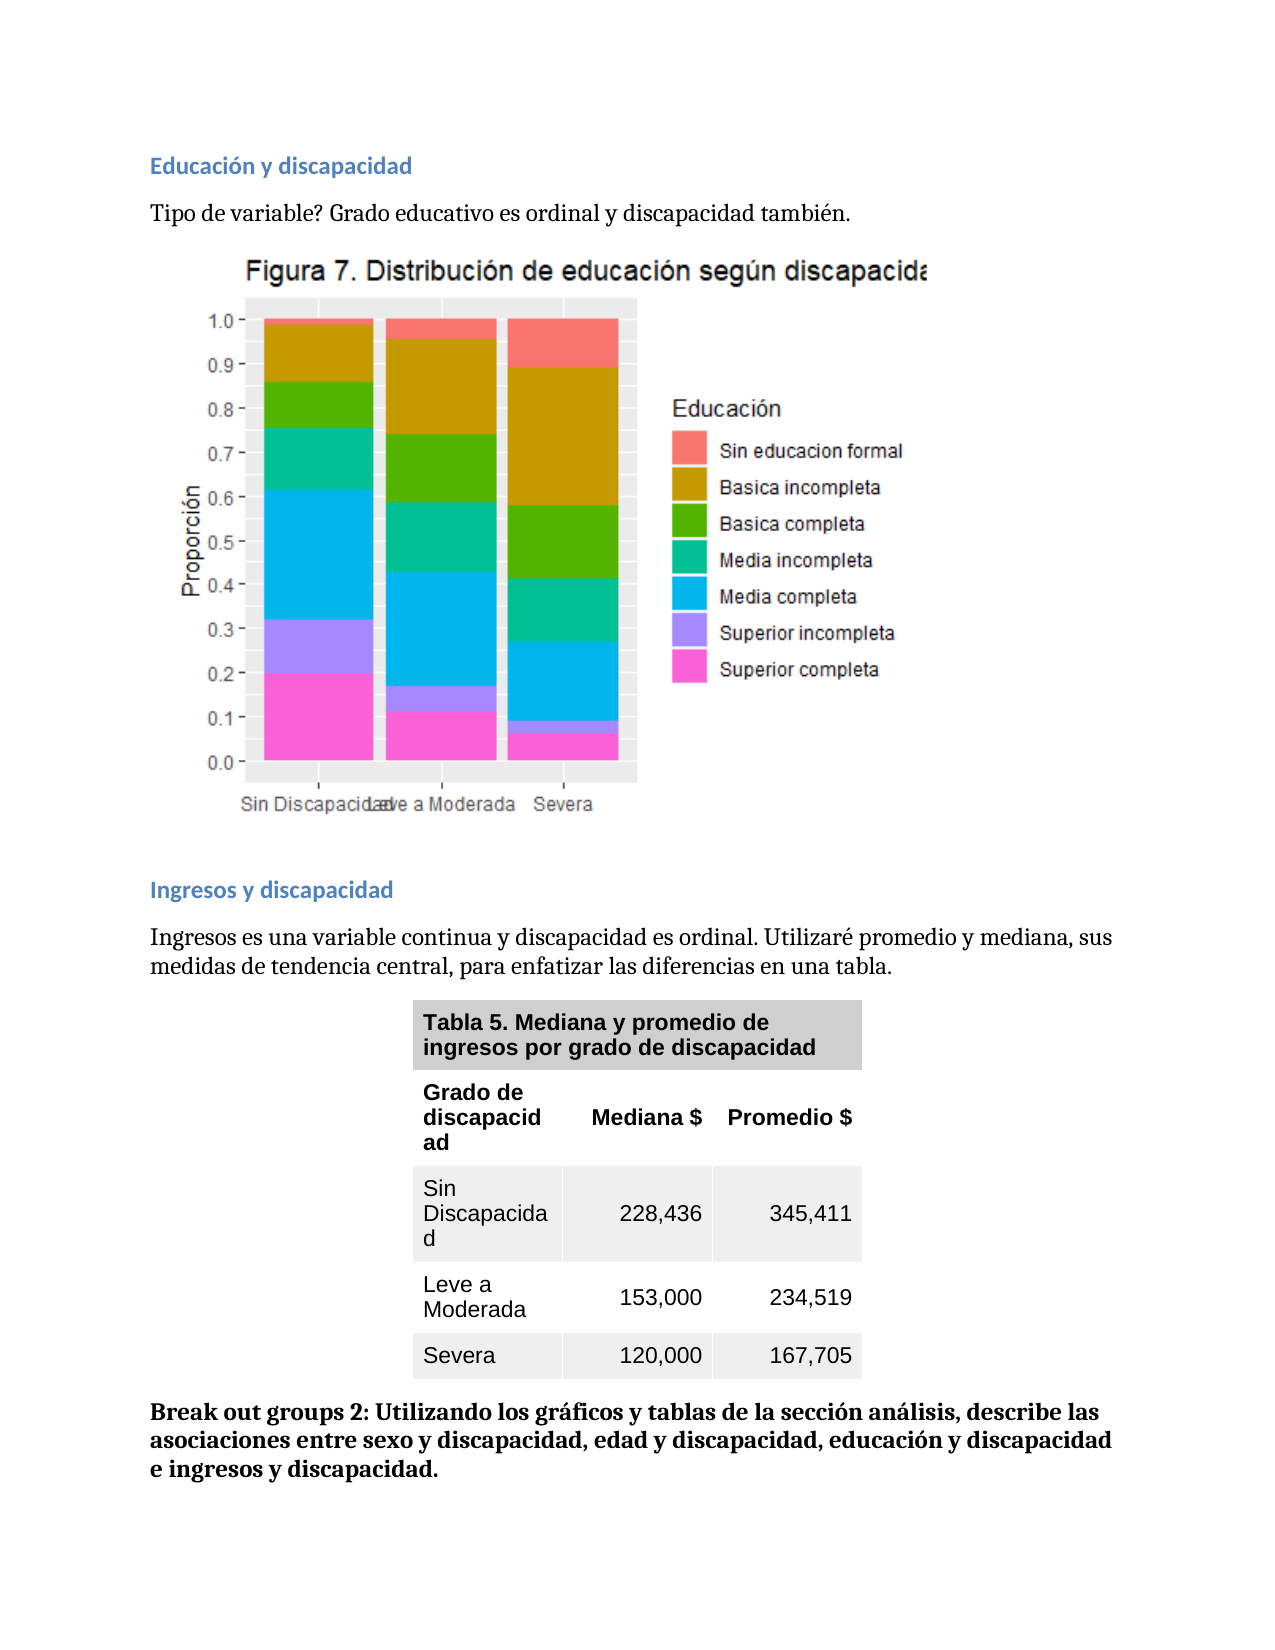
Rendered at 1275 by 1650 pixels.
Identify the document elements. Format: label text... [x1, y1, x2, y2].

table_cell 120,000 [563, 1333, 712, 1379]
picture [168, 246, 927, 854]
table_header Tabla 5. Mediana y promedio de ingresos por grado de discapacidad [413, 1000, 862, 1070]
table_cell Mediana $ [563, 1070, 712, 1166]
table_cell Grado de discapacidad [413, 1070, 562, 1166]
table_cell 228,436 [563, 1166, 712, 1262]
table_cell Sin Discapacidad [413, 1166, 562, 1262]
table_cell 234,519 [713, 1262, 862, 1333]
subtitle Ingresos y discapacidad [150, 874, 1125, 904]
table_cell 345,411 [713, 1166, 862, 1262]
text Tipo de variable? Grado educativo es ordinal y discapacidad también. [150, 199, 1125, 228]
table_cell 153,000 [563, 1262, 712, 1333]
table_cell 167,705 [713, 1333, 862, 1379]
table_cell Severa [413, 1333, 562, 1379]
subtitle Educación y discapacidad [150, 150, 1125, 181]
table_cell Leve a Moderada [413, 1262, 562, 1333]
table_cell Promedio $ [713, 1070, 862, 1166]
text Break out groups 2: Utilizando los gráficos y tablas de la sección análisis, describe las asociaciones entre sexo y discapacidad, edad y discapacidad, educación y discapacidad e ingresos y discapacidad. [150, 1397, 1125, 1484]
text Ingresos es una variable continua y discapacidad es ordinal. Utilizaré promedio y mediana, sus medidas de tendencia central, para enfatizar las diferencias en una tabla. [150, 923, 1125, 981]
